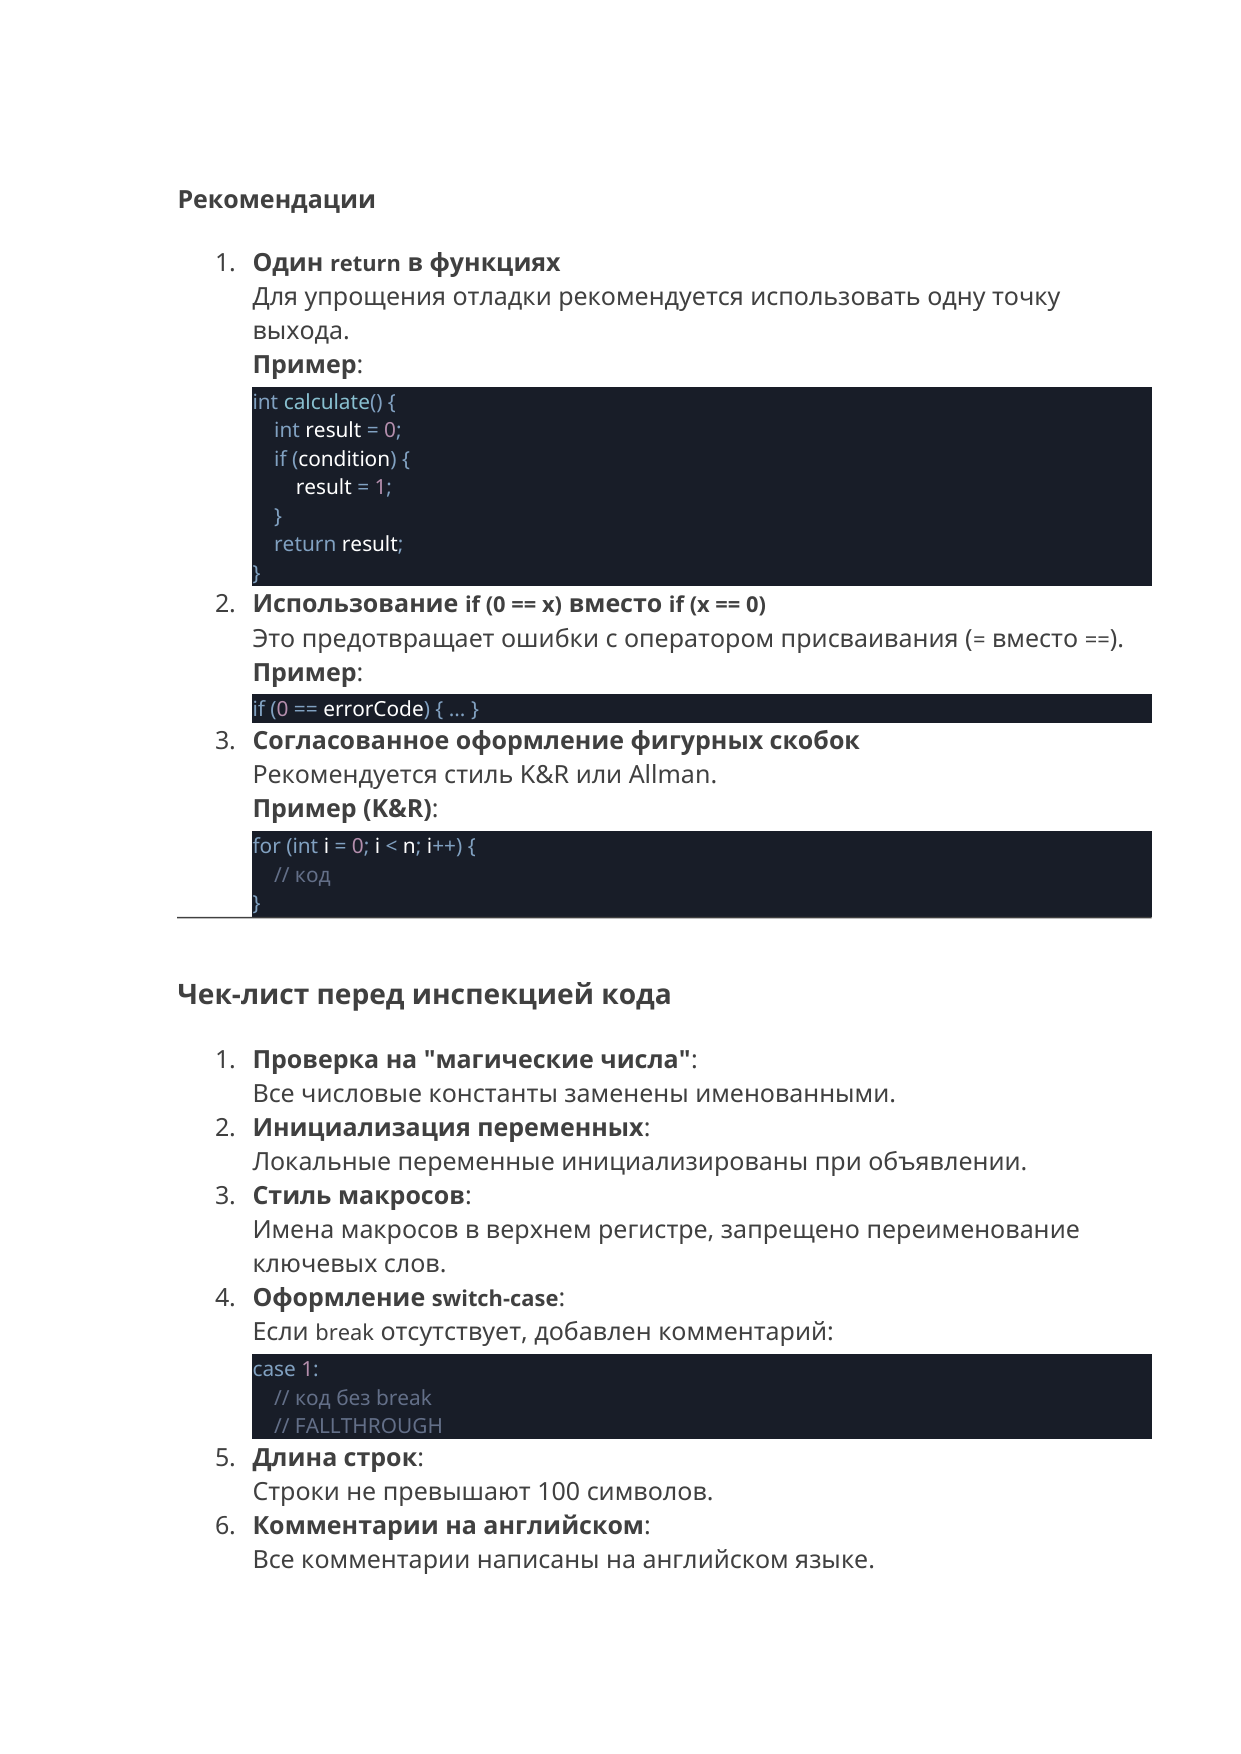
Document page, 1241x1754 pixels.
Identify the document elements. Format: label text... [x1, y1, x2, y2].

text Чек-лист перед инспекцией кода [177, 974, 1152, 1012]
text case 1: [252, 1354, 1152, 1383]
text int result = 0; [252, 416, 1152, 444]
text Рекомендации [177, 181, 1152, 215]
text } [252, 501, 1152, 529]
text } [252, 558, 1152, 586]
list Оформление switch-case: Если break отсутствует, добавлен комментарий: [215, 1280, 1152, 1348]
text if (condition) { [252, 444, 1152, 472]
text int calculate() { [252, 387, 1152, 416]
text for (int i = 0; i < n; i++) { [252, 831, 1152, 860]
text if (0 == errorCode) { ... } [252, 694, 1152, 723]
list Использование if (0 == x) вместо if (x == 0) Это предотвращает ошибки с оператором присваивания (= вместо ==). Пример: [215, 586, 1152, 688]
text // код [252, 860, 1152, 888]
text } [252, 888, 1152, 916]
text return result; [252, 529, 1152, 558]
list Один return в функциях Для упрощения отладки рекомендуется использовать одну точку выхода. Пример: [215, 244, 1152, 381]
list Проверка на "магические числа": Все числовые константы заменены именованными. [215, 1041, 1152, 1109]
list Комментарии на английском: Все комментарии написаны на английском языке. [215, 1508, 1152, 1576]
list Инициализация переменных: Локальные переменные инициализированы при объявлении. [215, 1109, 1152, 1178]
list Стиль макросов: Имена макросов в верхнем регистре, запрещено переименование ключевых слов. [215, 1178, 1152, 1280]
text // код без break [252, 1383, 1152, 1411]
list Длина строк: Строки не превышают 100 символов. [215, 1439, 1152, 1508]
list Согласованное оформление фигурных скобок Рекомендуется стиль K&R или Allman. Пример (K&R): [215, 723, 1152, 825]
text result = 1; [252, 472, 1152, 501]
text // FALLTHROUGH [252, 1411, 1152, 1439]
